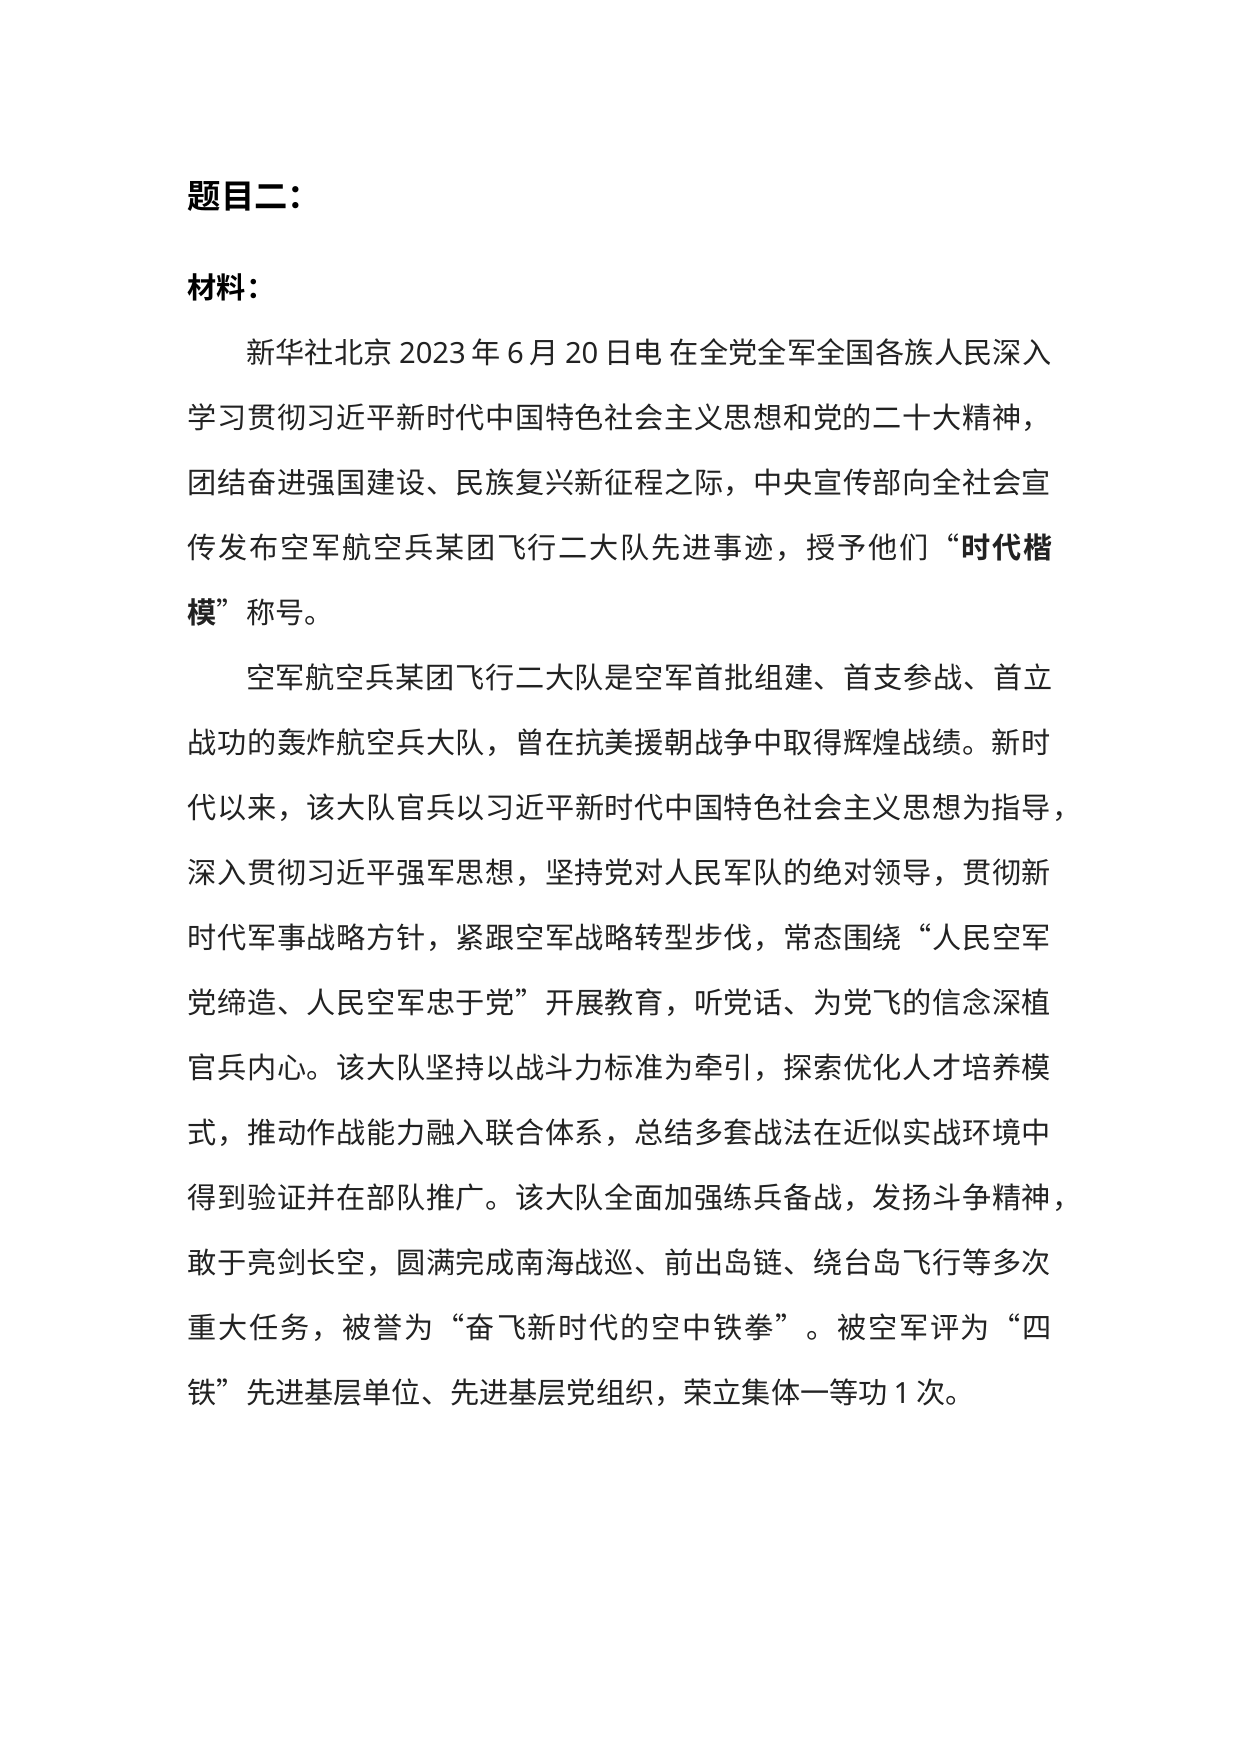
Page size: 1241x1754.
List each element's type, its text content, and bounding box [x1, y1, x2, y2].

text 空军航空兵某团飞行二大队是空军首批组建、首支参战、首立战功的轰炸航空兵大队，曾在抗美援朝战争中取得辉煌战绩。新时代以来，该大队官兵以习近平新时代中国特色社会主义思想为指导，深入贯彻习近平强军思想，坚持党对人民军队的绝对领导，贯彻新时代军事战略方针，紧跟空军战略转型步伐，常态围绕“人民空军党缔造、人民空军忠于党”开展教育，听党话、为党飞的信念深植官兵内心。该大队坚持以战斗力标准为牵引，探索优化人才培养模式，推动作战能力融入联合体系，总结多套战法在近似实战环境中得到验证并在部队推广。该大队全面加强练兵备战，发扬斗争精神，敢于亮剑长空，圆满完成南海战巡、前出岛链、绕台岛飞行等多次重大任务，被誉为“奋飞新时代的空中铁拳”。被空军评为“四铁”先进基层单位、先进基层党组织，荣立集体一等功1次。 [187, 643, 1053, 1423]
text 新华社北京2023年6月20日电 在全党全军全国各族人民深入学习贯彻习近平新时代中国特色社会主义思想和党的二十大精神，团结奋进强国建设、民族复兴新征程之际，中央宣传部向全社会宣传发布空军航空兵某团飞行二大队先进事迹，授予他们“时代楷模”称号。 [187, 318, 1053, 643]
subtitle 题目二： [187, 162, 1053, 227]
text 材料： [187, 253, 1053, 318]
